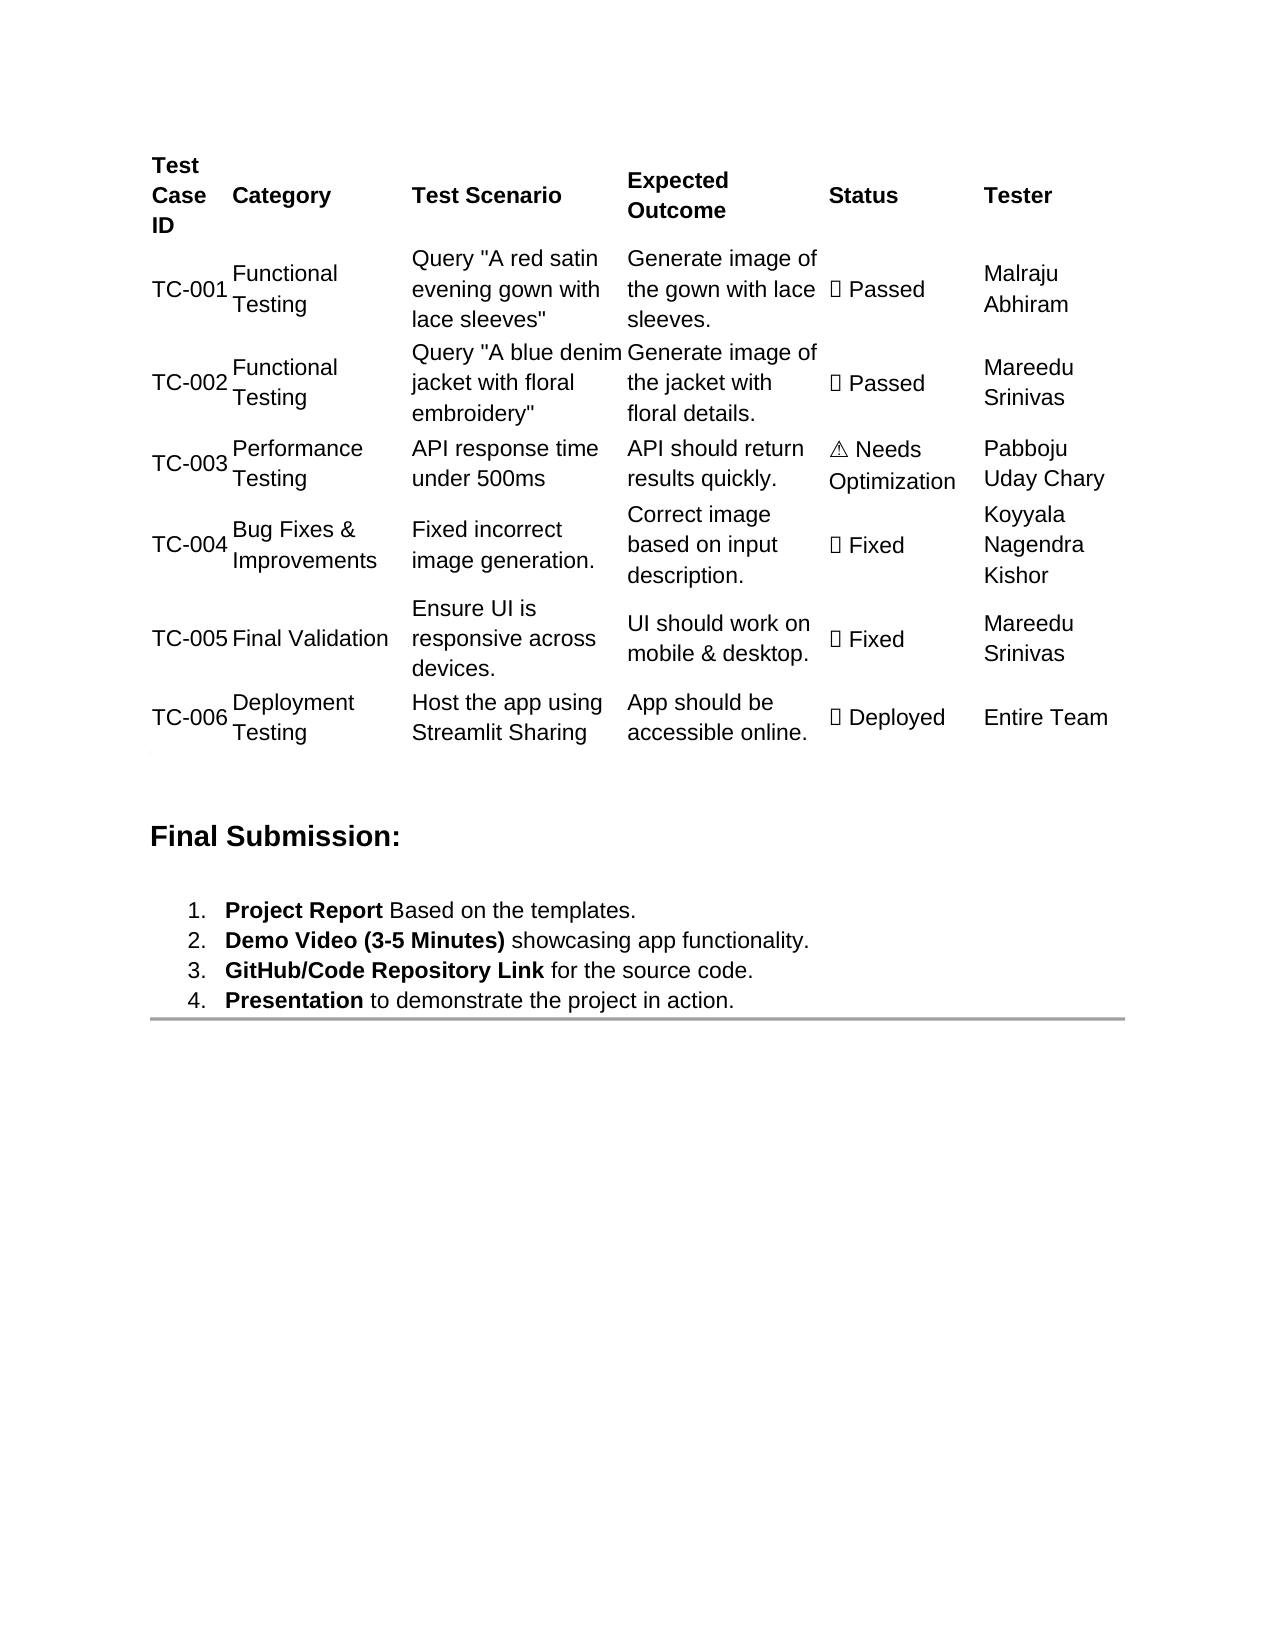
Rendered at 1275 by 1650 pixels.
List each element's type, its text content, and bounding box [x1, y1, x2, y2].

table_cell ⚠ Needs Optimization [827, 431, 982, 500]
table_cell Pabboju Uday Chary [982, 431, 1125, 500]
table_cell Functional Testing [231, 244, 410, 337]
table_cell Query "A blue denim jacket with floral embroidery" [410, 338, 626, 431]
table_cell API response time under 500ms [410, 431, 626, 500]
table_cell API should return results quickly. [626, 431, 827, 500]
table_cell Ensure UI is responsive across devices. [410, 594, 626, 687]
table_cell TC-003 [150, 431, 231, 500]
table_header Test Scenario [410, 150, 626, 244]
table_cell ✅ Fixed [827, 500, 982, 593]
table_cell App should be accessible online. [626, 687, 827, 751]
table_cell Deployment Testing [231, 687, 410, 751]
table_header Status [827, 150, 982, 244]
text Final Submission: [150, 819, 1125, 853]
table_cell TC-002 [150, 338, 231, 431]
table_cell Query "A red satin evening gown with lace sleeves" [410, 244, 626, 337]
table_cell UI should work on mobile & desktop. [626, 594, 827, 687]
table_cell TC-004 [150, 500, 231, 593]
table_cell TC-005 [150, 594, 231, 687]
table_cell ✅ Passed [827, 244, 982, 337]
table_header Category [231, 150, 410, 244]
list Project Report Based on the templates. [187, 897, 1125, 923]
table_cell Performance Testing [231, 431, 410, 500]
table_cell ✅ Fixed [827, 594, 982, 687]
list GitHub/Code Repository Link for the source code. [187, 957, 1125, 983]
table_cell Koyyala Nagendra Kishor [982, 500, 1125, 593]
table_cell Malraju Abhiram [982, 244, 1125, 337]
table_cell ✅ Passed [827, 338, 982, 431]
table_cell Correct image based on input description. [626, 500, 827, 593]
table_cell Mareedu Srinivas [982, 338, 1125, 431]
list Presentation to demonstrate the project in action. [187, 987, 1125, 1013]
table_cell Fixed incorrect image generation. [410, 500, 626, 593]
table_cell Generate image of the gown with lace sleeves. [626, 244, 827, 337]
table_cell Bug Fixes & Improvements [231, 500, 410, 593]
table_cell 🚀 Deployed [827, 687, 982, 751]
table_header Test Case ID [150, 150, 231, 244]
table_cell TC-006 [150, 687, 231, 751]
table_cell Host the app using Streamlit Sharing [410, 687, 626, 751]
table_cell Generate image of the jacket with floral details. [626, 338, 827, 431]
table_cell Functional Testing [231, 338, 410, 431]
table_cell TC-001 [150, 244, 231, 337]
table_header Tester [982, 150, 1125, 244]
table_cell Entire Team [982, 687, 1125, 751]
table_cell Mareedu Srinivas [982, 594, 1125, 687]
list Demo Video (3-5 Minutes) showcasing app functionality. [187, 927, 1125, 953]
table_cell Final Validation [231, 594, 410, 687]
table_header Expected Outcome [626, 150, 827, 244]
